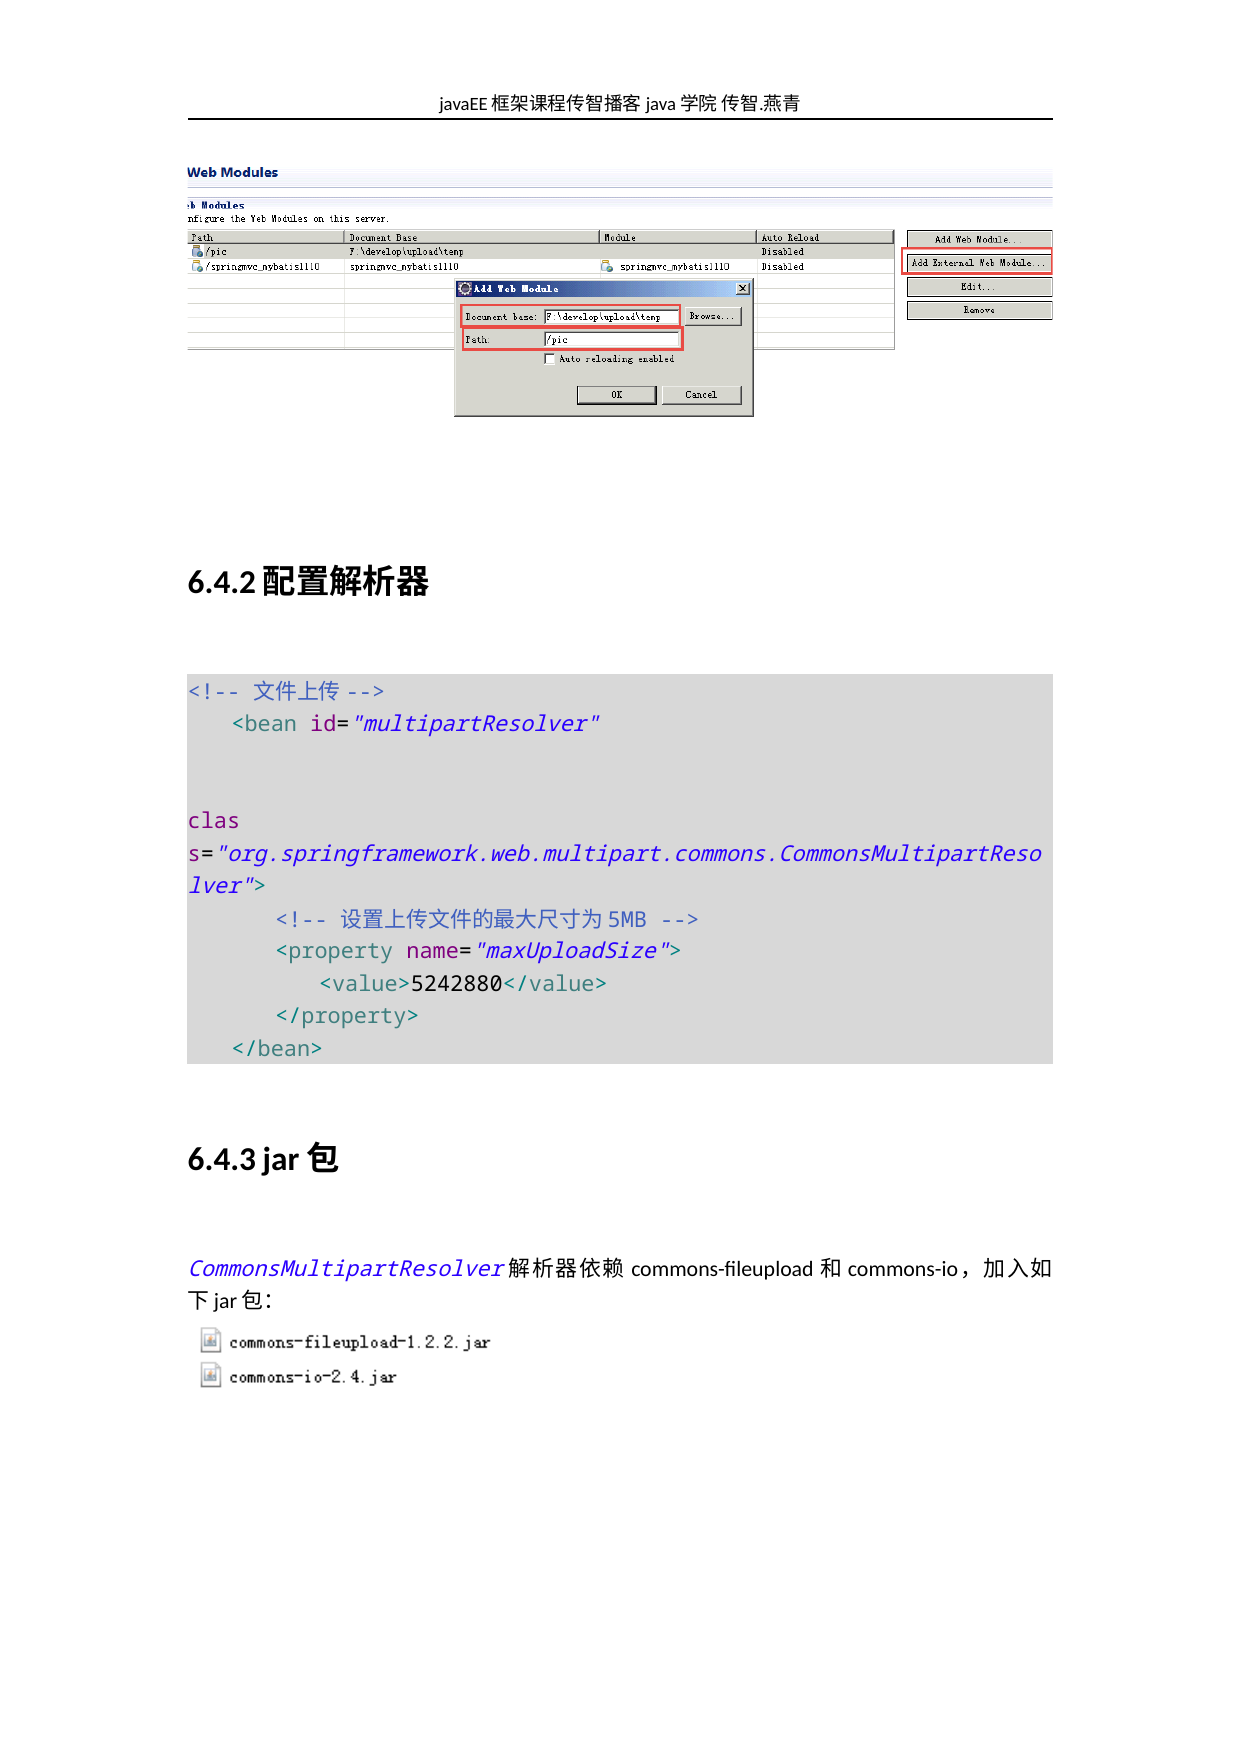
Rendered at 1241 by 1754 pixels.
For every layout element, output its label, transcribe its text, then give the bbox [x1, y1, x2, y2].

subtitle jar包 [187, 1123, 1053, 1188]
picture [187, 1315, 506, 1397]
text <bean id="multipartResolver" [187, 706, 1053, 739]
text </property> [187, 999, 1053, 1031]
text <property name="maxUploadSize"> [187, 934, 1053, 966]
text <!-- 文件上传 --> [187, 674, 1053, 706]
picture [187, 162, 1053, 427]
subtitle 配置解析器 [187, 547, 1053, 612]
text CommonsMultipartResolver解析器依赖commons-fileupload和commons-io，加入如下jar包： [187, 1251, 1053, 1316]
text </bean> [187, 1031, 1053, 1064]
text class="org.springframework.web.multipart.commons.CommonsMultipartResolver"> [187, 739, 1053, 901]
text <value>5242880</value> [187, 966, 1053, 999]
text <!-- 设置上传文件的最大尺寸为5MB --> [187, 901, 1053, 934]
